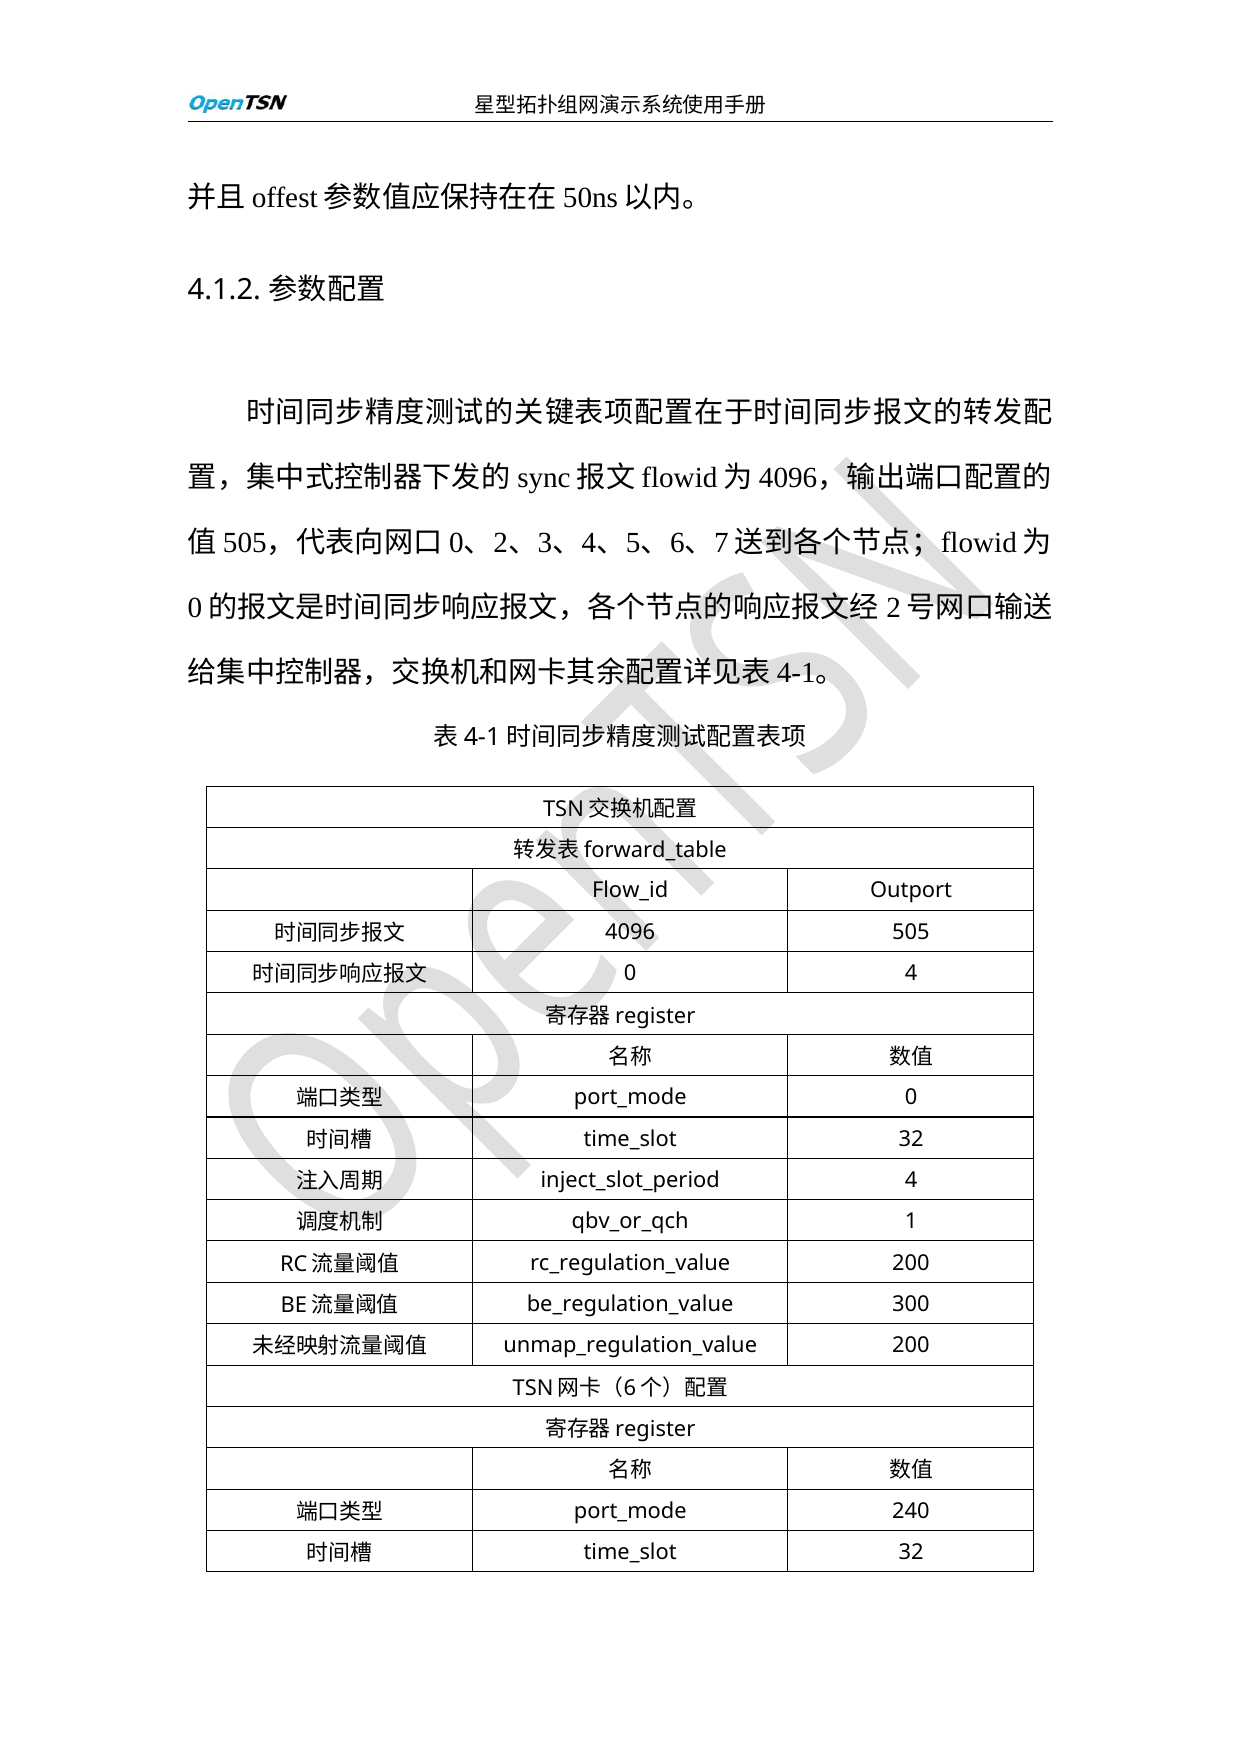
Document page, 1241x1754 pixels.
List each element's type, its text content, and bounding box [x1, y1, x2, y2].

table_cell qbv_or_qch [473, 1200, 787, 1240]
table_cell 名称 [473, 1035, 787, 1075]
table_cell 505 [788, 911, 1033, 951]
table_cell 数值 [788, 1035, 1033, 1075]
table_cell port_mode [473, 1490, 787, 1530]
table_cell 32 [788, 1118, 1033, 1158]
table_cell 寄存器register [207, 993, 1033, 1034]
table_cell port_mode [473, 1076, 787, 1116]
table_cell 调度机制 [207, 1200, 472, 1240]
table_cell inject_slot_period [473, 1159, 787, 1199]
table_cell 32 [788, 1531, 1033, 1571]
table_cell 注入周期 [207, 1159, 472, 1199]
table_cell 时间同步响应报文 [207, 952, 472, 992]
table_cell 300 [788, 1283, 1033, 1323]
table_cell Outport [788, 869, 1033, 909]
table_cell TSN网卡（6个）配置 [207, 1366, 1033, 1406]
table_cell 时间同步报文 [207, 911, 472, 951]
table_cell 时间槽 [207, 1531, 472, 1571]
table_cell 0 [473, 952, 787, 992]
table_cell 转发表forward_table [207, 828, 1033, 868]
table_cell 200 [788, 1324, 1033, 1364]
table_cell RC流量阈值 [207, 1241, 472, 1282]
table_cell time_slot [473, 1531, 787, 1571]
text 时间同步精度测试的关键表项配置在于时间同步报文的转发配置，集中式控制器下发的sync报文flowid为4096，输出端口配置的值505，代表向网口0、2、3、4、5、6、7送到各个节点；flowid为0的报文是时间同步响应报文，各个节点的响应报文经2号网口输送给集中控制器，交换机和网卡其余配置详见表4-1。 [187, 377, 1053, 702]
table_cell [207, 869, 472, 909]
table_cell rc_regulation_value [473, 1241, 787, 1282]
table_cell 240 [788, 1490, 1033, 1530]
table_cell 端口类型 [207, 1076, 472, 1116]
table_cell unmap_regulation_value [473, 1324, 787, 1364]
table_cell 时间槽 [207, 1118, 472, 1158]
table_cell BE流量阈值 [207, 1283, 472, 1323]
table_cell [207, 1035, 472, 1075]
table_cell 0 [788, 1076, 1033, 1116]
subtitle 参数配置 [187, 254, 1053, 319]
table_header TSN交换机配置 [207, 787, 1033, 827]
table_cell 数值 [788, 1448, 1033, 1488]
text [187, 162, 1053, 227]
table_cell 端口类型 [207, 1490, 472, 1530]
table_cell time_slot [473, 1118, 787, 1158]
table_cell 名称 [473, 1448, 787, 1488]
table_cell 4096 [473, 911, 787, 951]
table_cell 寄存器register [207, 1407, 1033, 1447]
text 表4-1 时间同步精度测试配置表项 [187, 702, 1053, 767]
table_cell 4 [788, 1159, 1033, 1199]
table_cell 4 [788, 952, 1033, 992]
table_cell 200 [788, 1241, 1033, 1282]
table_cell Flow_id [473, 869, 787, 909]
table_cell 未经映射流量阈值 [207, 1324, 472, 1364]
picture [187, 92, 288, 113]
table_cell [207, 1448, 472, 1488]
table_cell be_regulation_value [473, 1283, 787, 1323]
table_cell 1 [788, 1200, 1033, 1240]
